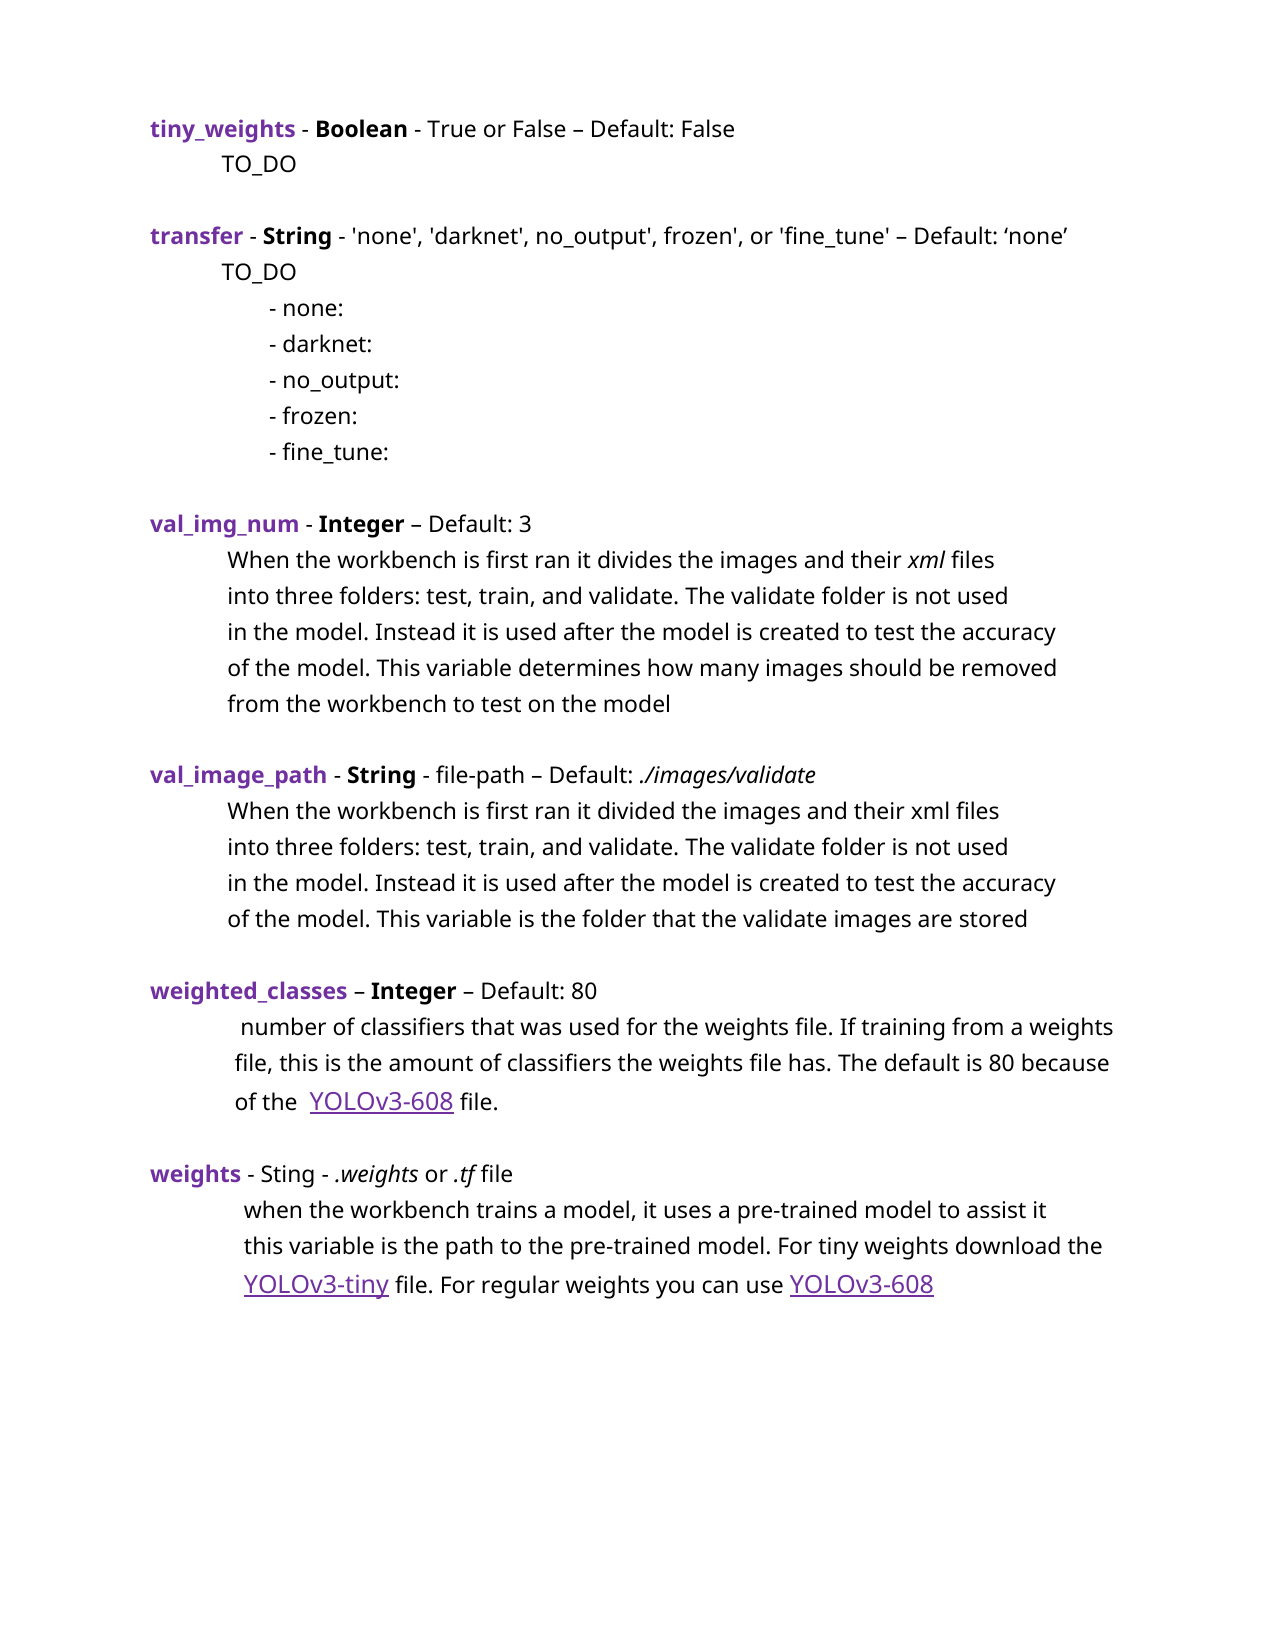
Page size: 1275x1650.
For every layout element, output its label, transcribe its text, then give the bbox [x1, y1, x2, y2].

text in the model. Instead it is used after the model is created to test the accuracy [150, 867, 1125, 898]
text TO_DO [150, 148, 1125, 180]
text When the workbench is first ran it divided the images and their xml files [150, 795, 1125, 827]
text When the workbench is first ran it divides the images and their xml files [150, 544, 1125, 575]
text weighted_classes – Integer – Default: 80 [150, 975, 1125, 1006]
text when the workbench trains a model, it uses a pre-trained model to assist it [244, 1194, 1125, 1226]
text val_img_num - Integer – Default: 3 [150, 508, 1125, 539]
text weights - Sting - .weights or .tf file [150, 1158, 1125, 1189]
text transfer - String - 'none', 'darknet', no_output', frozen', or 'fine_tune' – Default: ‘none’ [150, 220, 1125, 252]
text this variable is the path to the pre-trained model. For tiny weights download the YOLOv3-tiny file. For regular weights you can use YOLOv3-608 [244, 1230, 1125, 1301]
text - no_output: [150, 364, 1125, 395]
text TO_DO [150, 256, 1125, 287]
text - none: [150, 292, 1125, 323]
text into three folders: test, train, and validate. The validate folder is not used [150, 831, 1125, 862]
text in the model. Instead it is used after the model is created to test the accuracy [150, 616, 1125, 647]
text from the workbench to test on the model [150, 687, 1125, 719]
text - fine_tune: [150, 436, 1125, 467]
text into three folders: test, train, and validate. The validate folder is not used [150, 580, 1125, 611]
text tiny_weights - Boolean - True or False – Default: False [150, 112, 1125, 144]
text of the model. This variable determines how many images should be removed [150, 652, 1125, 683]
text - darknet: [150, 328, 1125, 359]
text number of classifiers that was used for the weights file. If training from a weights file, this is the amount of classifiers the weights file has. The default is 80 because of the YOLOv3-608 file. [234, 1011, 1125, 1117]
text val_image_path - String - file-path – Default: ./images/validate [150, 759, 1125, 791]
text of the model. This variable is the folder that the validate images are stored [150, 903, 1125, 934]
text - frozen: [150, 400, 1125, 431]
